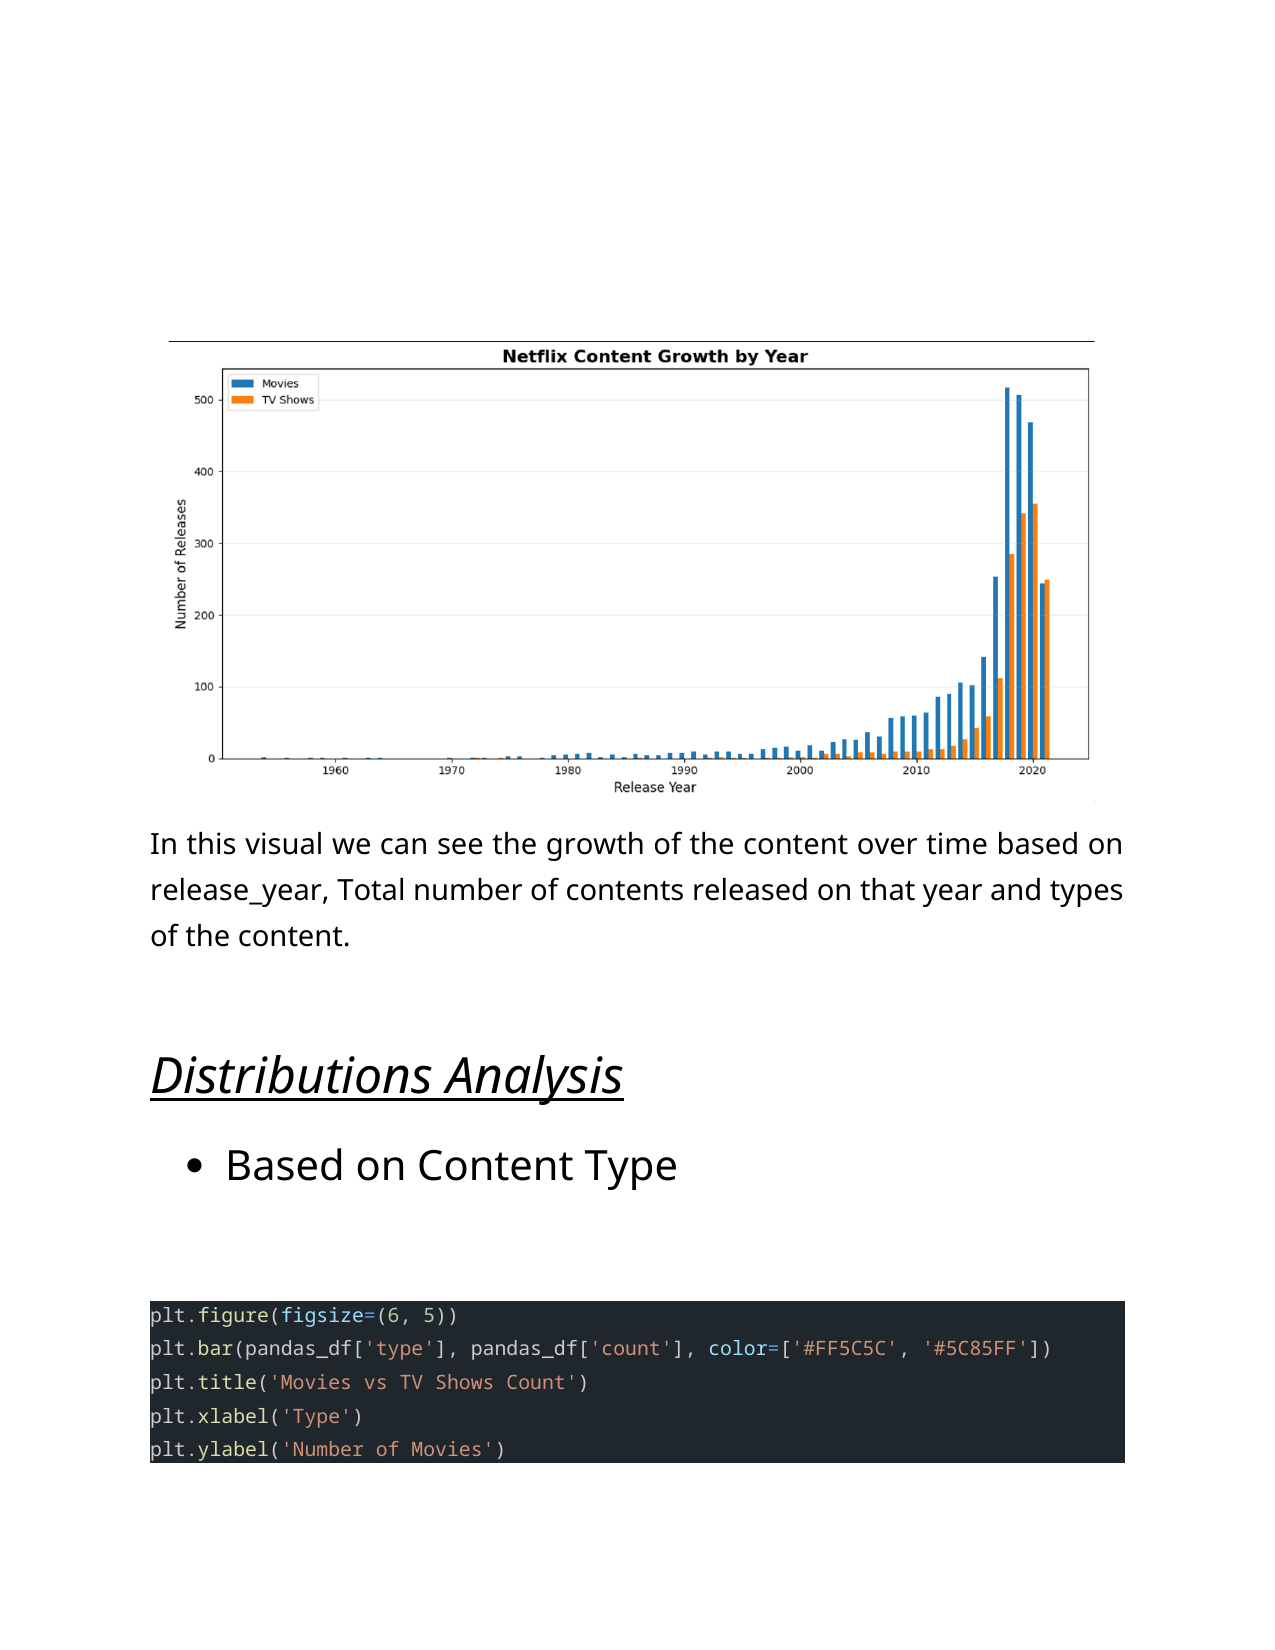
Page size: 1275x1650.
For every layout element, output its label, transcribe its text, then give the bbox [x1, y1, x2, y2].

text In this visual we can see the growth of the content over time based on release_year, Total number of contents released on that year and types of the content. [150, 823, 1125, 955]
text plt.ylabel('Number of Movies') [150, 1436, 1125, 1463]
text Distributions Analysis [150, 1040, 1125, 1108]
list Based on Content Type [187, 1136, 1125, 1193]
text plt.xlabel('Type') [150, 1402, 1125, 1429]
text plt.figure(figsize=(6, 5)) [150, 1301, 1125, 1328]
text plt.bar(pandas_df['type'], pandas_df['count'], color=['#FF5C5C', '#5C85FF']) [150, 1335, 1125, 1362]
text plt.title('Movies vs TV Shows Count') [150, 1368, 1125, 1395]
